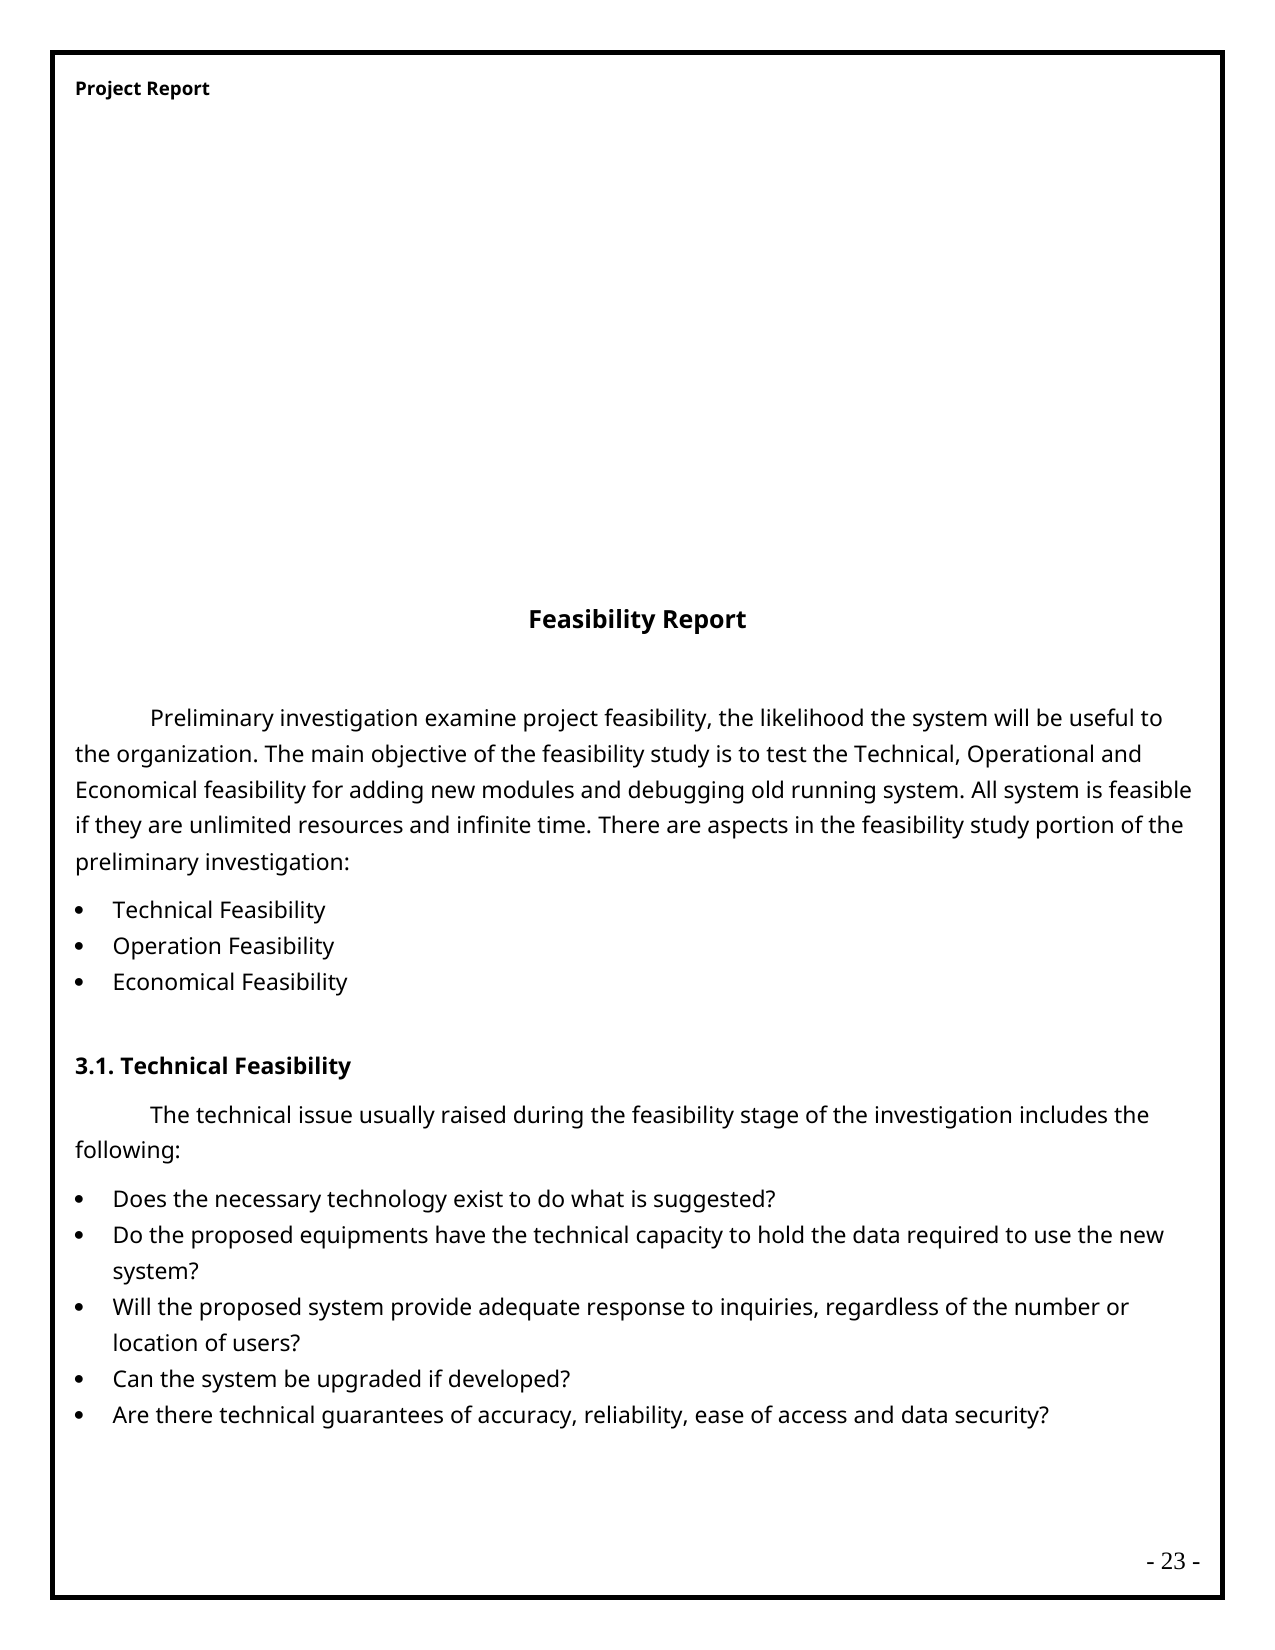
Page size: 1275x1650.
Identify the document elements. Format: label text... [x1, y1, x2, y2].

list Does the necessary technology exist to do what is suggested? [75, 1183, 1200, 1214]
list Will the proposed system provide adequate response to inquiries, regardless of the number or location of users? [75, 1291, 1200, 1358]
list Economical Feasibility [75, 966, 1200, 997]
list Do the proposed equipments have the technical capacity to hold the data required to use the new system? [75, 1219, 1200, 1286]
text The technical issue usually raised during the feasibility stage of the investigation includes the following: [75, 1098, 1200, 1166]
text Preliminary investigation examine project feasibility, the likelihood the system will be useful to the organization. The main objective of the feasibility study is to test the Technical, Operational and Economical feasibility for adding new modules and debugging old running system. All system is feasible if they are unlimited resources and infinite time. There are aspects in the feasibility study portion of the preliminary investigation: [75, 702, 1200, 877]
text 3.1. Technical Feasibility [75, 1050, 1200, 1081]
list Operation Feasibility [75, 930, 1200, 961]
list Can the system be upgraded if developed? [75, 1363, 1200, 1394]
text Feasibility Report [75, 602, 1200, 636]
list Are there technical guarantees of accuracy, reliability, ease of access and data security? [75, 1398, 1200, 1430]
list Technical Feasibility [75, 894, 1200, 925]
